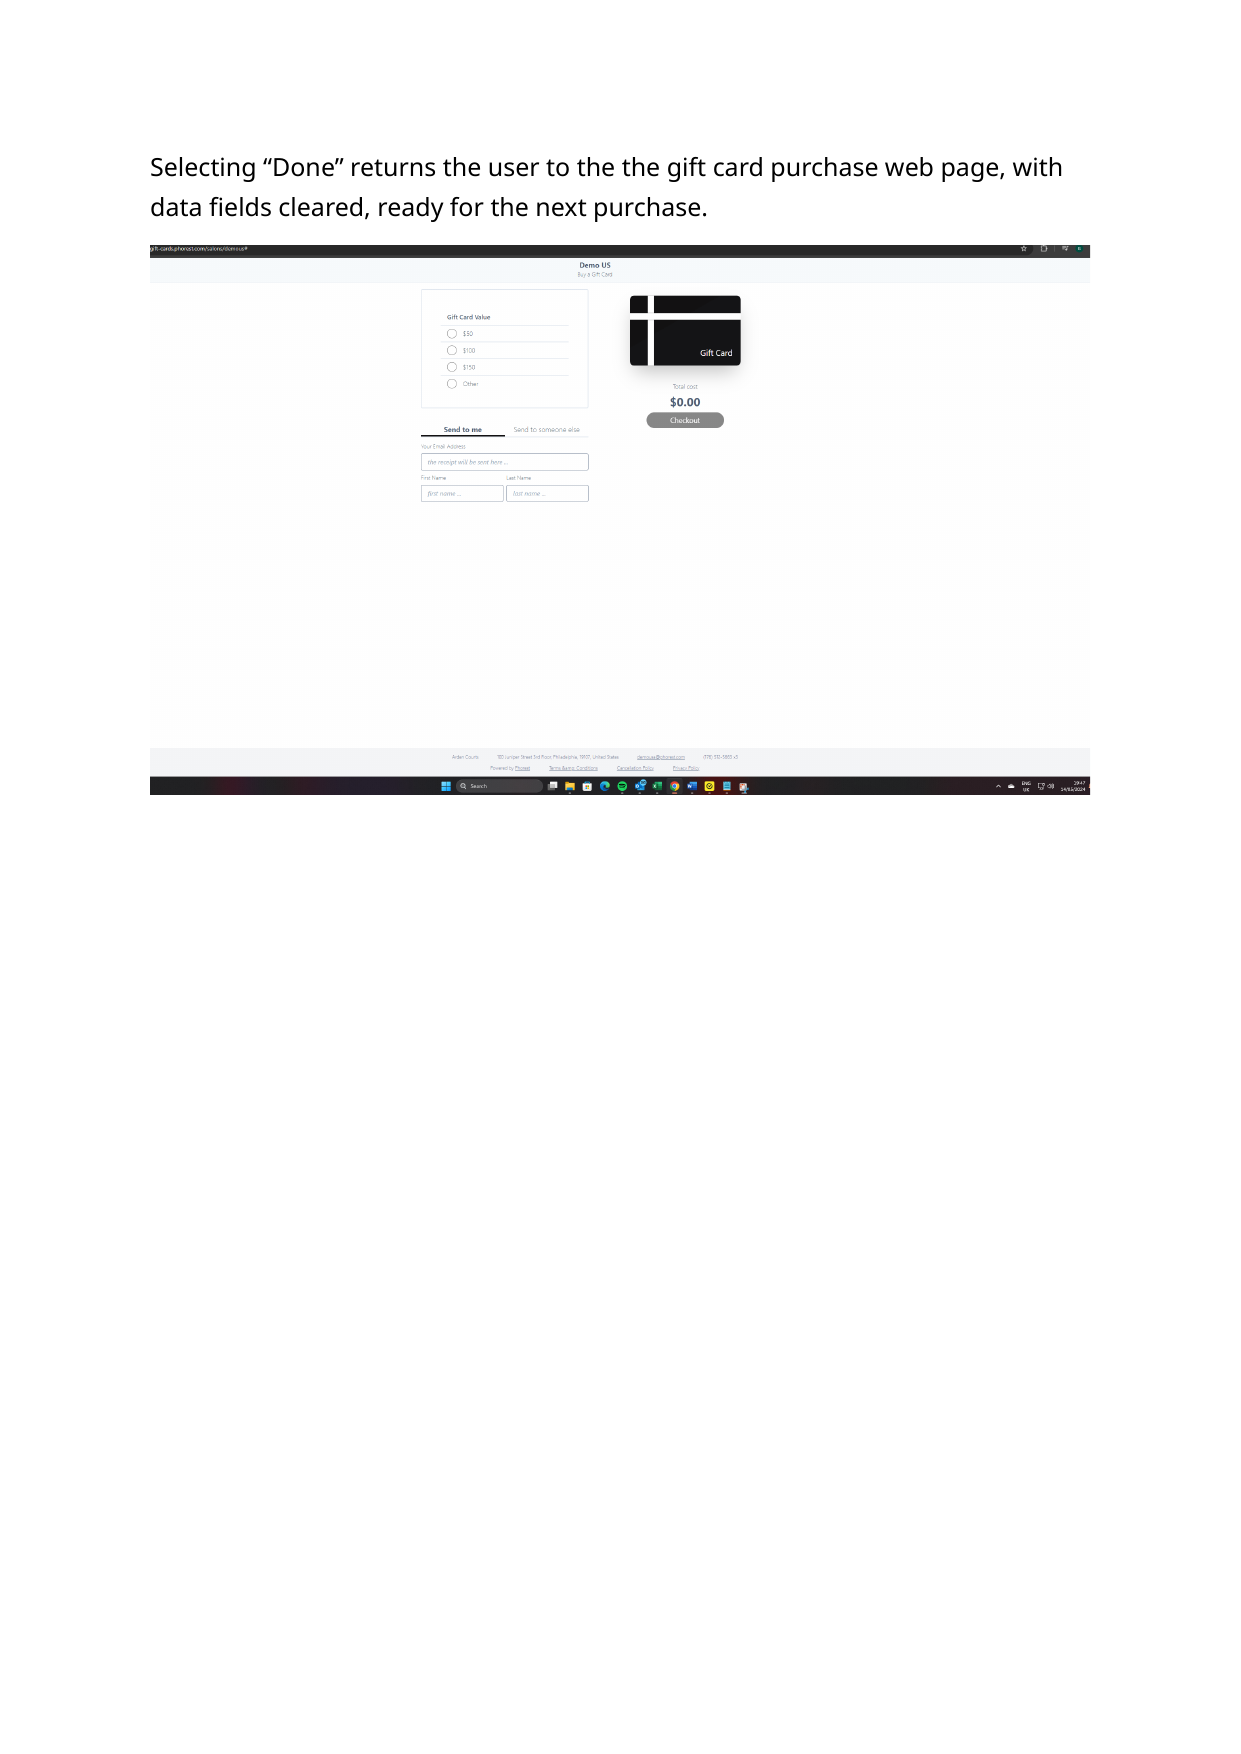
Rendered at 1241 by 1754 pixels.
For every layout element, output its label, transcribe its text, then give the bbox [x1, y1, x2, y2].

text Selecting “Done” returns the user to the the gift card purchase web page, with data fields cleared, ready for the next purchase. [150, 150, 1090, 223]
picture [150, 245, 1091, 795]
